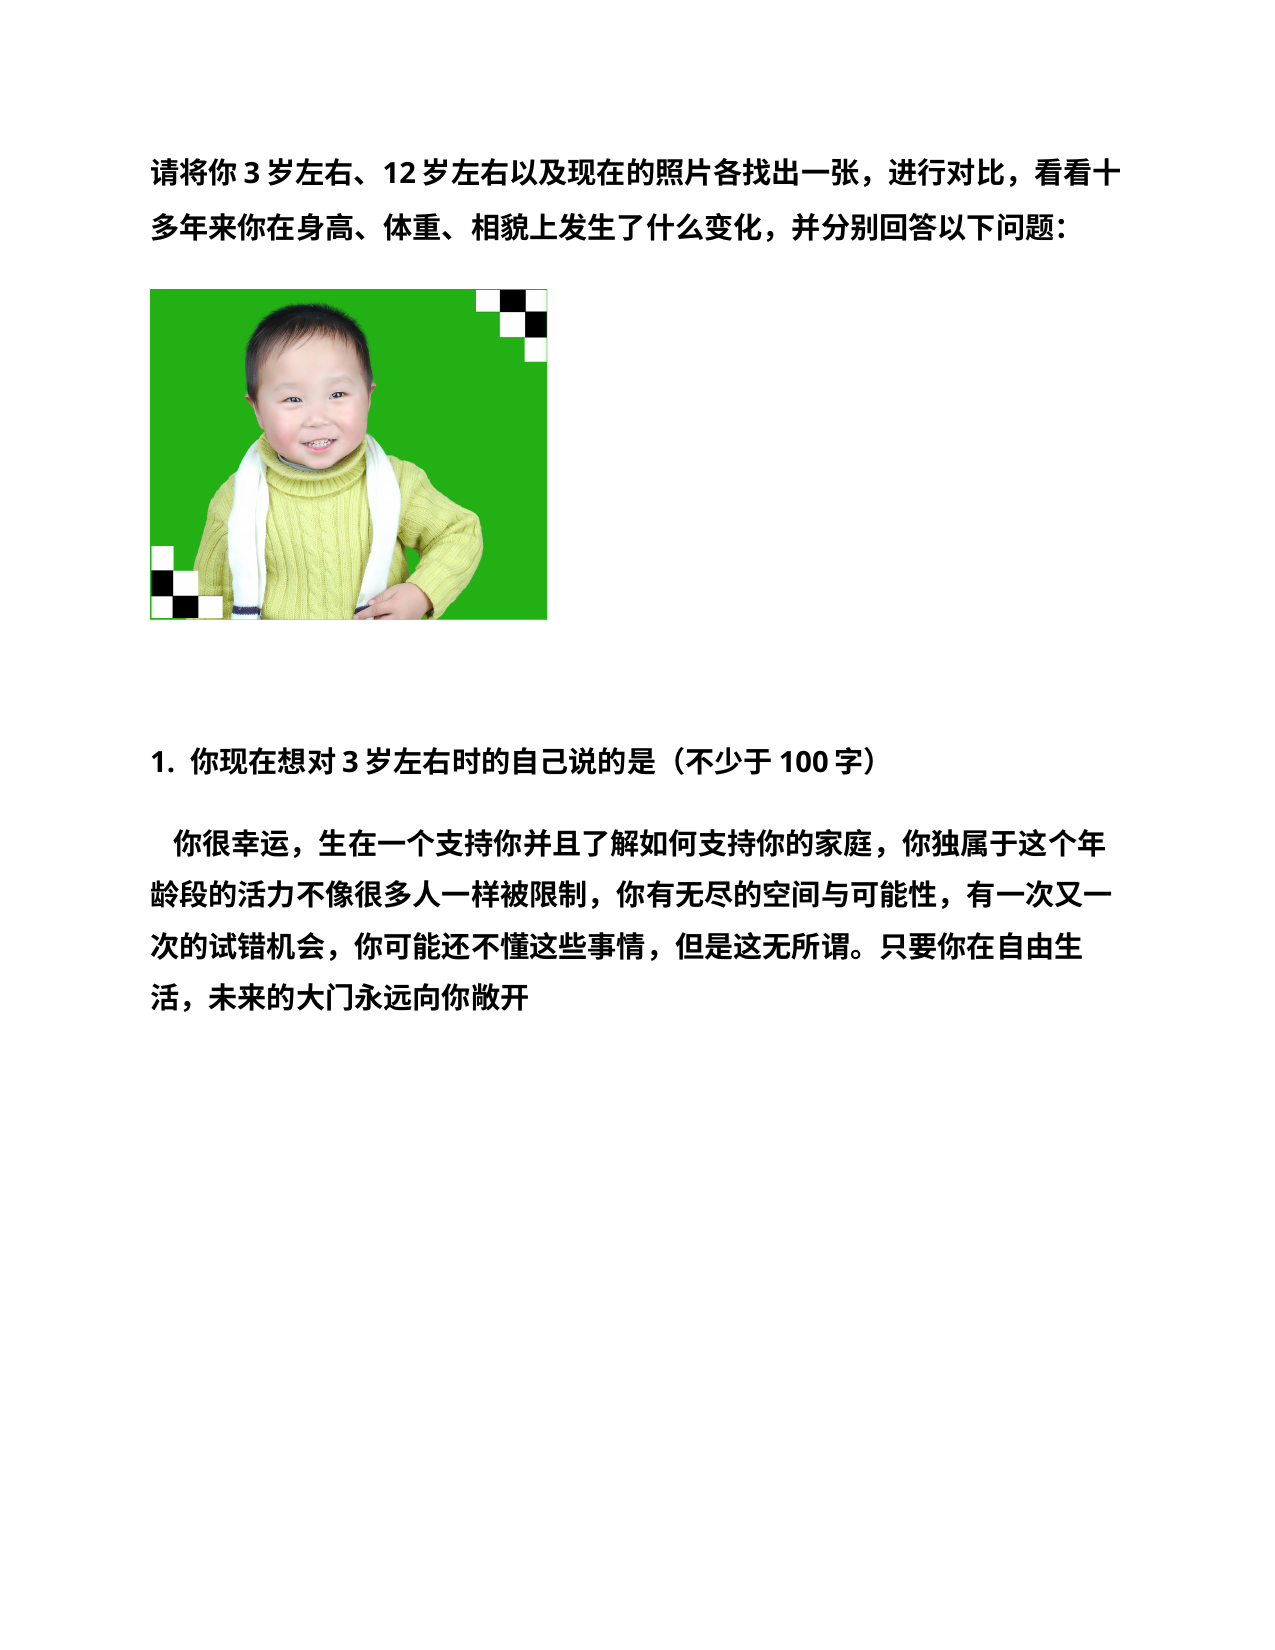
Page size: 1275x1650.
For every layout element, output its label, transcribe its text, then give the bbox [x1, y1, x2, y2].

text 请将你3岁左右、12岁左右以及现在的照片各找出一张，进行对比，看看十多年来你在身高、体重、相貌上发生了什么变化，并分别回答以下问题： [150, 150, 1125, 247]
picture [150, 289, 548, 621]
list 你现在想对3岁左右时的自己说的是（不少于100字） [150, 739, 1125, 781]
list 你很幸运，生在一个支持你并且了解如何支持你的家庭，你独属于这个年龄段的活力不像很多人一样被限制，你有无尽的空间与可能性，有一次又一次的试错机会，你可能还不懂这些事情，但是这无所谓。只要你在自由生活，未来的大门永远向你敞开 [150, 823, 1125, 1017]
